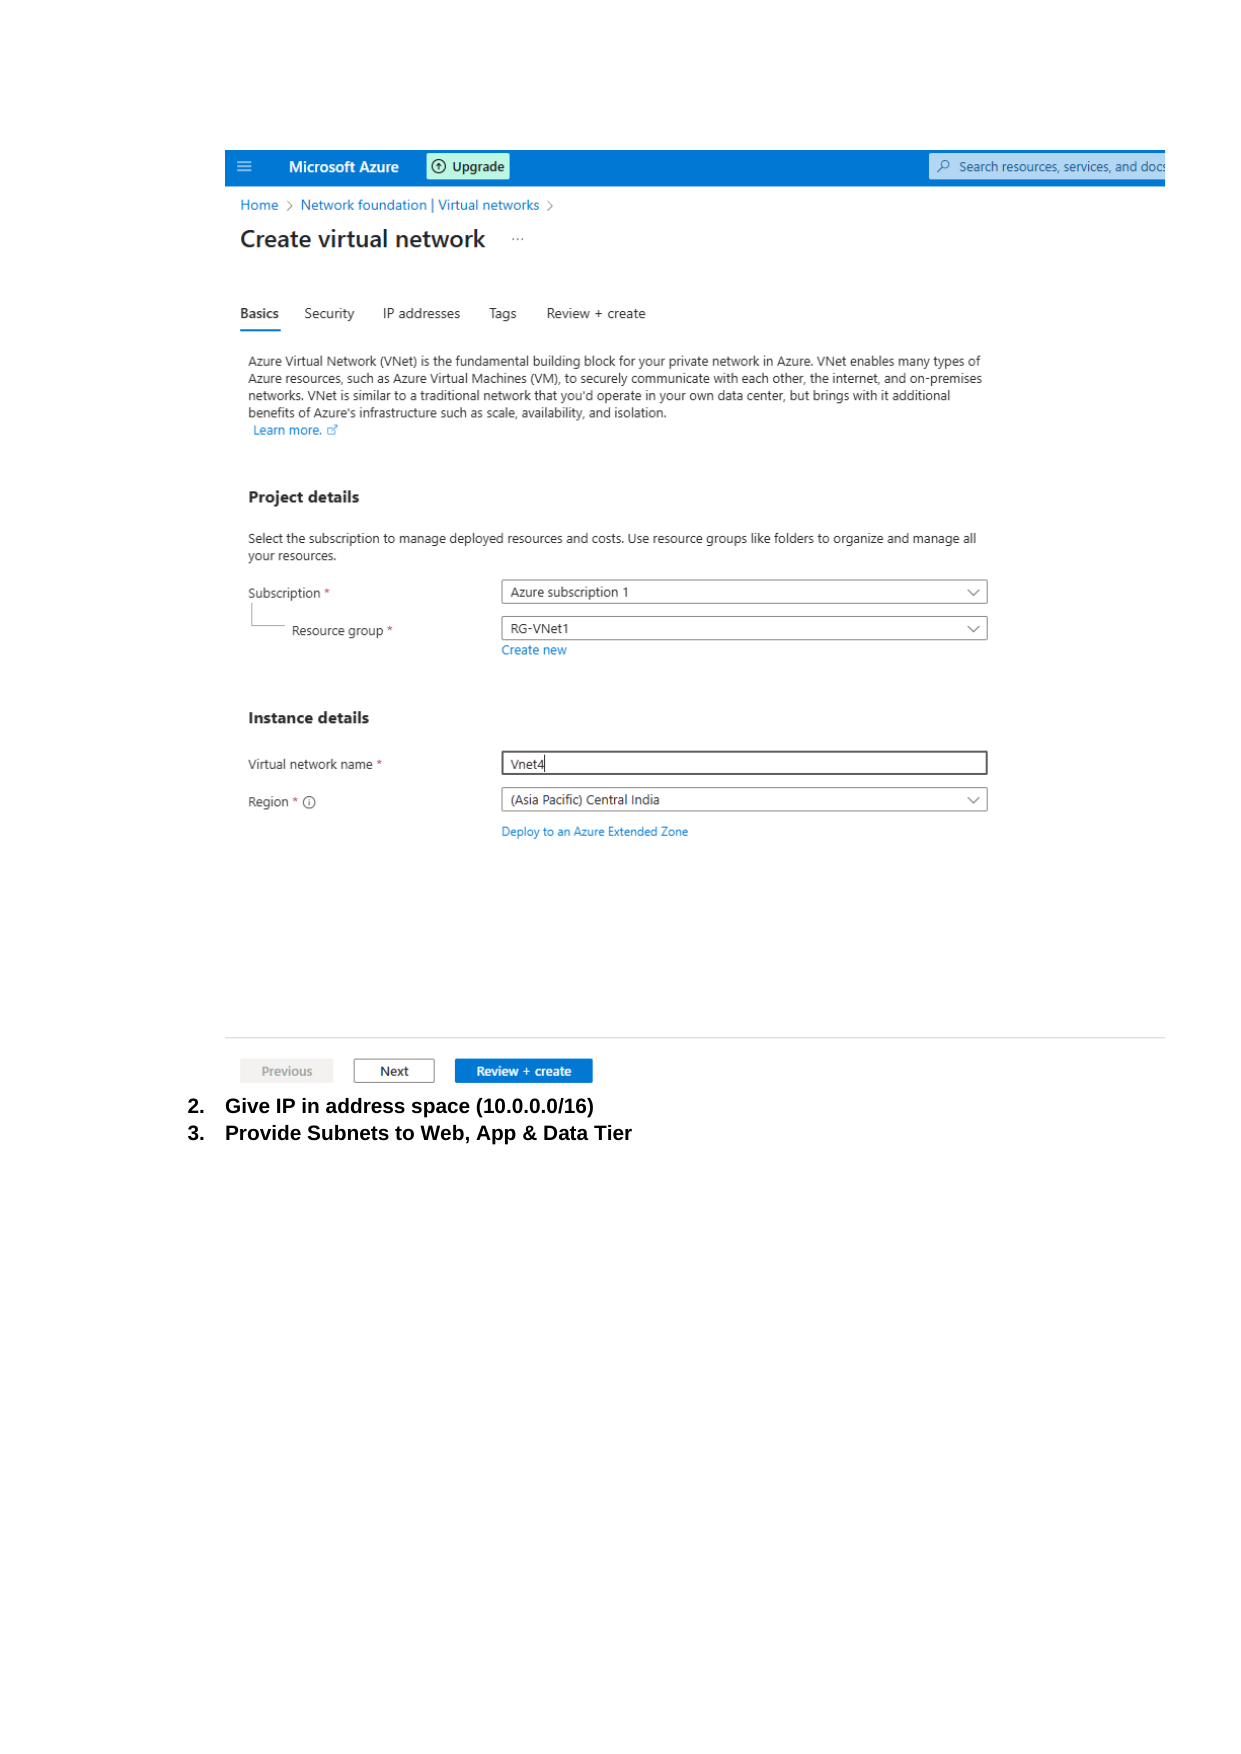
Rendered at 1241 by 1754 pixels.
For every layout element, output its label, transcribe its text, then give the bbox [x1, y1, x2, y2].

list Give IP in address space (10.0.0.0/16) [187, 1093, 1090, 1117]
list Provide Subnets to Web, App & Data Tier [187, 1121, 1090, 1145]
picture [225, 150, 1166, 1090]
